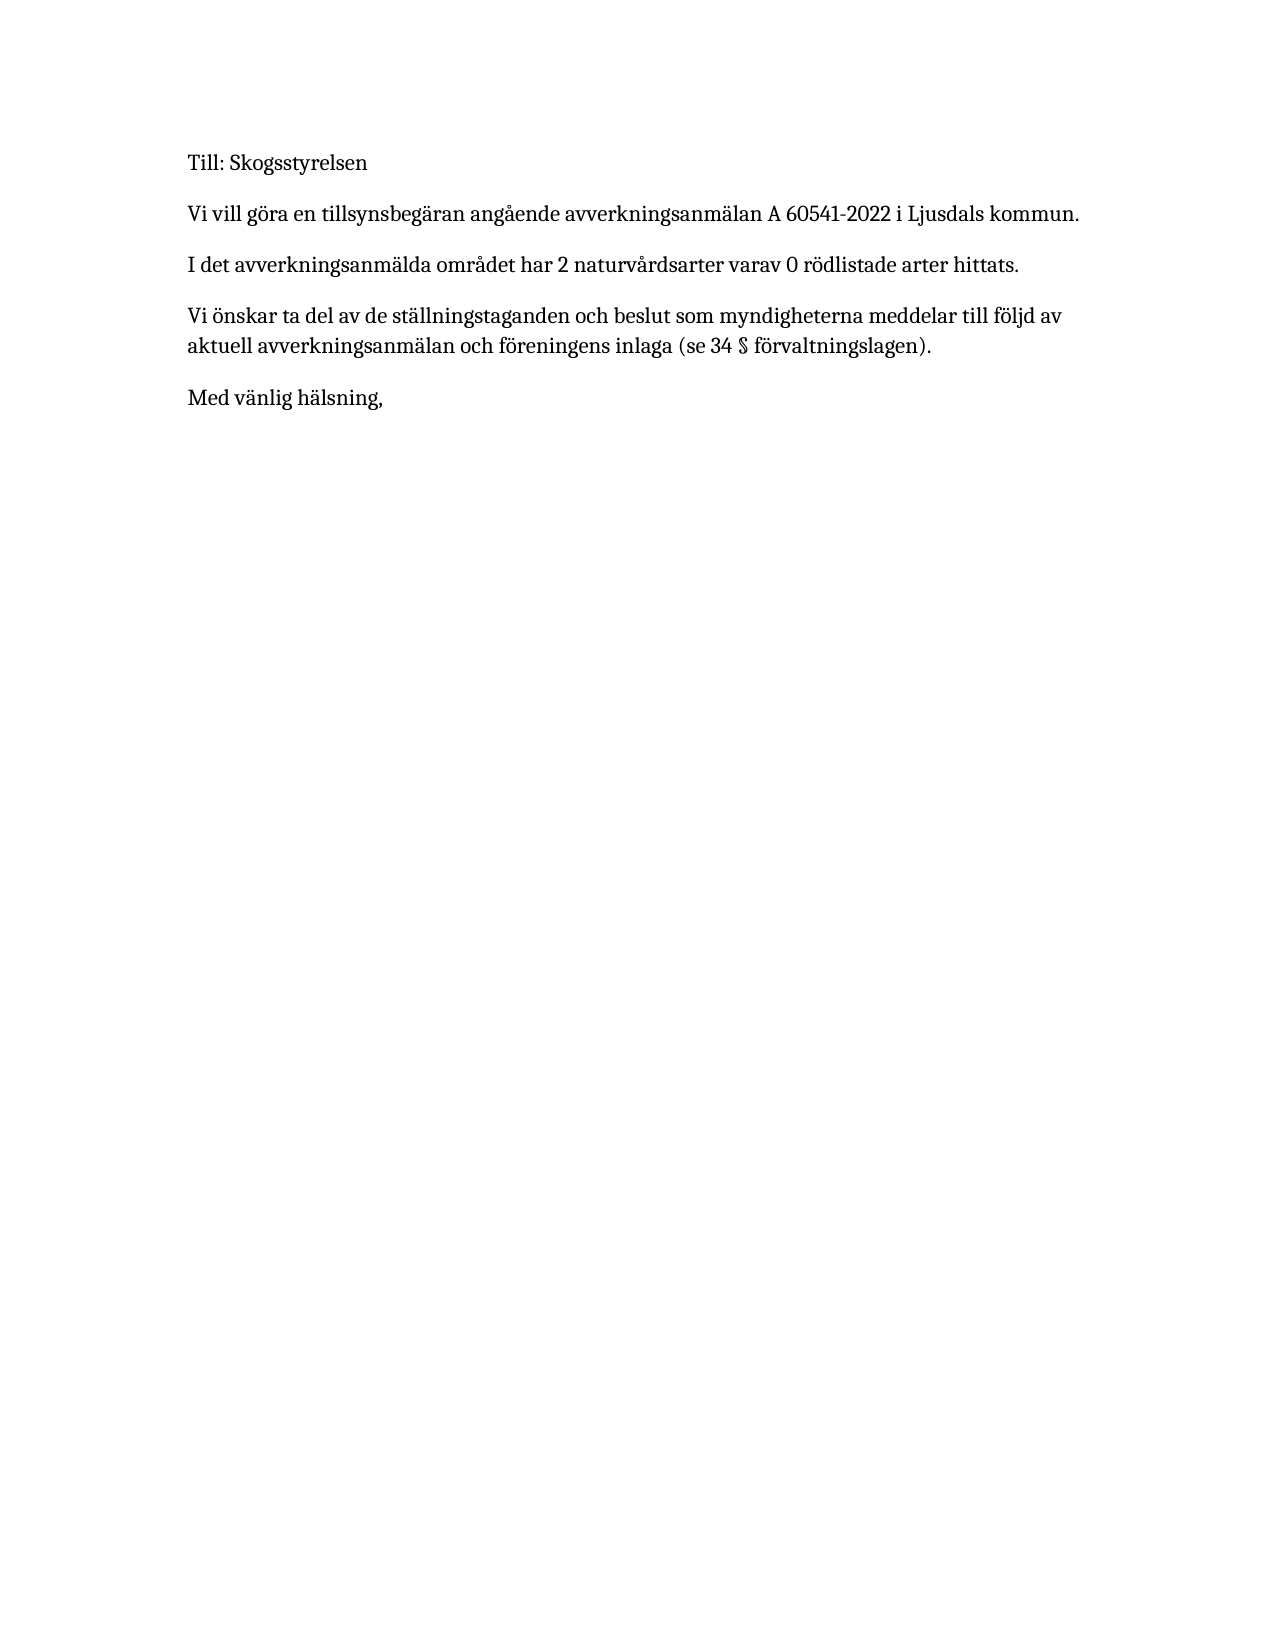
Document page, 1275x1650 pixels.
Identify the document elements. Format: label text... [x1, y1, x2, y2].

text Vi vill göra en tillsynsbegäran angående avverkningsanmälan A 60541-2022 i Ljusdals kommun. [187, 201, 1087, 227]
text Till: Skogsstyrelsen [187, 150, 1087, 176]
text Vi önskar ta del av de ställningstaganden och beslut som myndigheterna meddelar till följd av aktuell avverkningsanmälan och föreningens inlaga (se 34 § förvaltningslagen). [187, 303, 1087, 360]
text Med vänlig hälsning, [187, 384, 1087, 441]
text I det avverkningsanmälda området har 2 naturvårdsarter varav 0 rödlistade arter hittats. [187, 252, 1087, 278]
